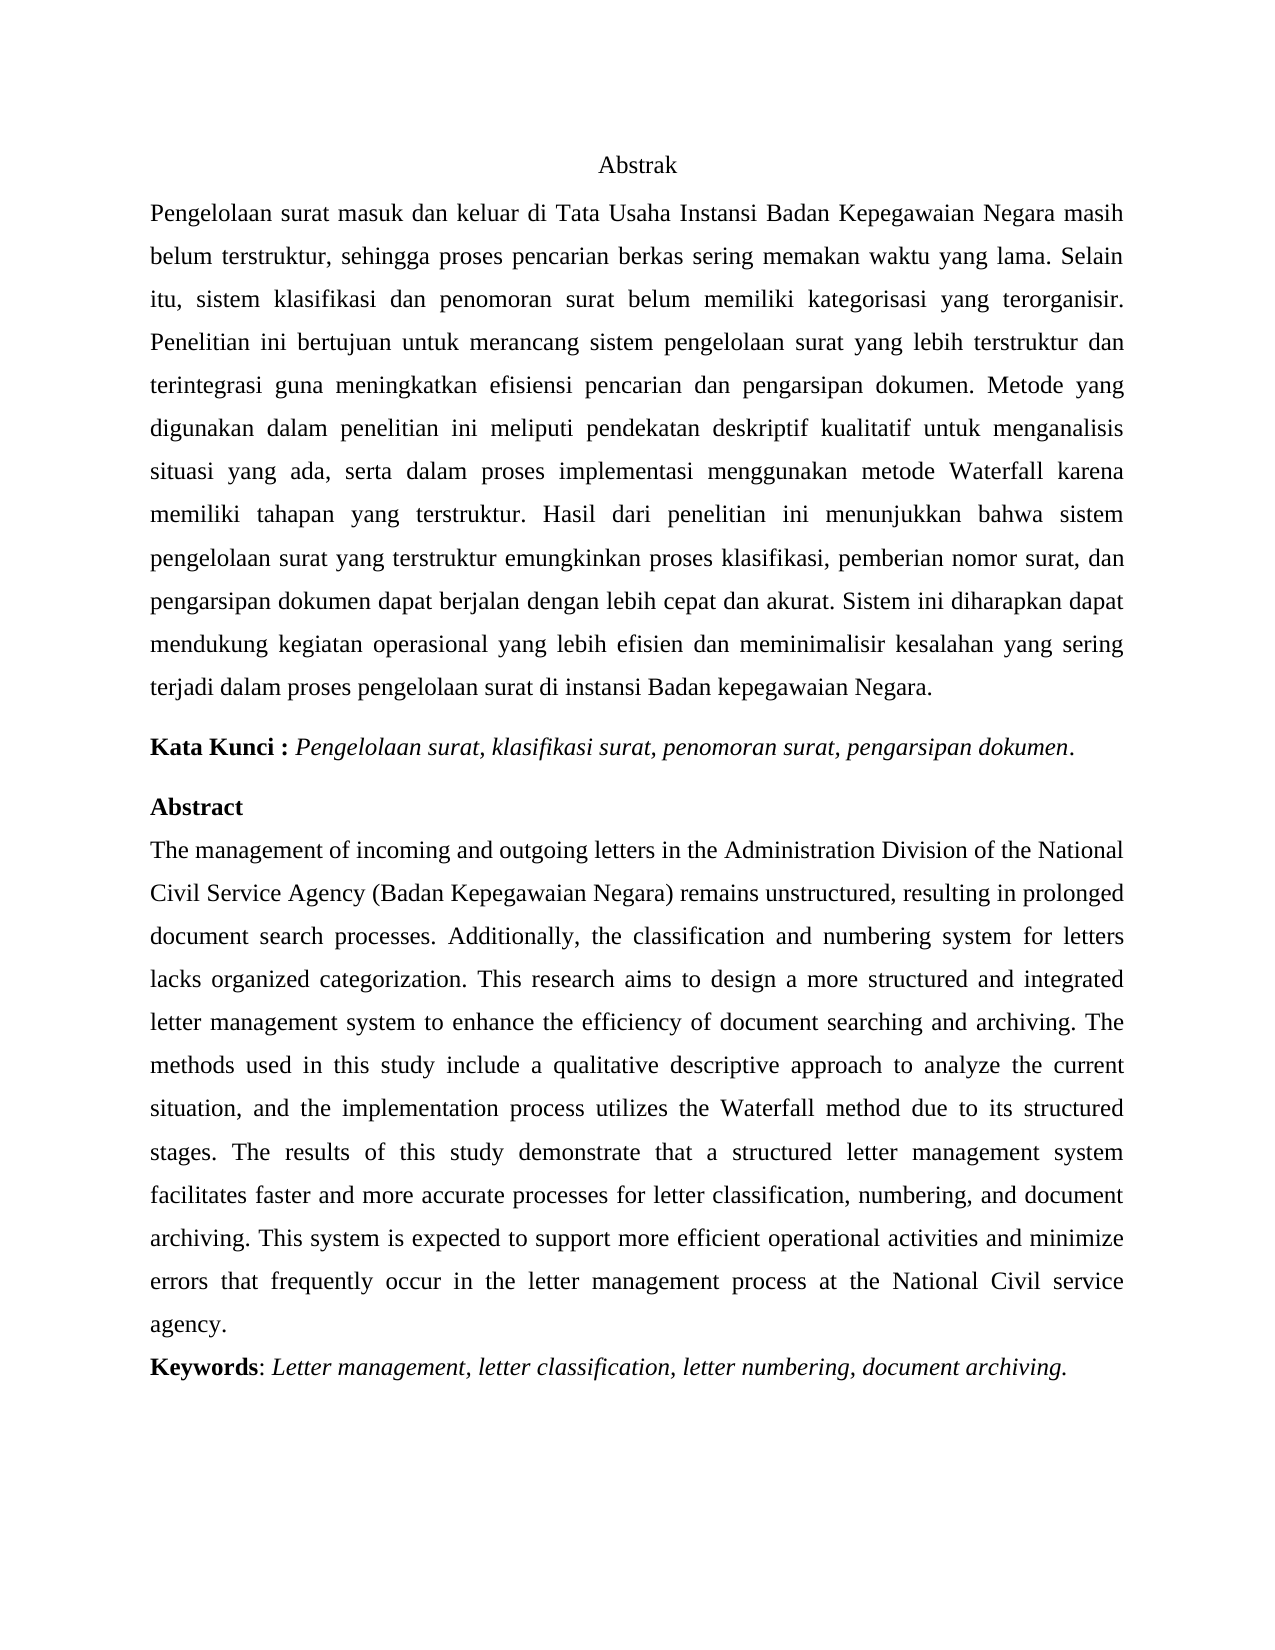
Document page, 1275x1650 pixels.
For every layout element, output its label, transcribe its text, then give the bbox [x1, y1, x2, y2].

text Abstract The management of incoming and outgoing letters in the Administration Division of the National Civil Service Agency (Badan Kepegawaian Negara) remains unstructured, resulting in prolonged document search processes. Additionally, the classification and numbering system for letters lacks organized categorization. This research aims to design a more structured and integrated letter management system to enhance the efficiency of document searching and archiving. The methods used in this study include a qualitative descriptive approach to analyze the current situation, and the implementation process utilizes the Waterfall method due to its structured stages. The results of this study demonstrate that a structured letter management system facilitates faster and more accurate processes for letter classification, numbering, and document archiving. This system is expected to support more efficient operational activities and minimize errors that frequently occur in the letter management process at the National Civil service agency. Keywords: Letter management, letter classification, letter numbering, document archiving. [150, 792, 1125, 1381]
text Abstrak [150, 150, 1125, 179]
text Kata Kunci : Pengelolaan surat, klasifikasi surat, penomoran surat, pengarsipan dokumen. [150, 732, 1125, 761]
text Pengelolaan surat masuk dan keluar di Tata Usaha Instansi Badan Kepegawaian Negara masih belum terstruktur, sehingga proses pencarian berkas sering memakan waktu yang lama. Selain itu, sistem klasifikasi dan penomoran surat belum memiliki kategorisasi yang terorganisir. Penelitian ini bertujuan untuk merancang sistem pengelolaan surat yang lebih terstruktur dan terintegrasi guna meningkatkan efisiensi pencarian dan pengarsipan dokumen. Metode yang digunakan dalam penelitian ini meliputi pendekatan deskriptif kualitatif untuk menganalisis situasi yang ada, serta dalam proses implementasi menggunakan metode Waterfall karena memiliki tahapan yang terstruktur. Hasil dari penelitian ini menunjukkan bahwa sistem pengelolaan surat yang terstruktur emungkinkan proses klasifikasi, pemberian nomor surat, dan pengarsipan dokumen dapat berjalan dengan lebih cepat dan akurat. Sistem ini diharapkan dapat mendukung kegiatan operasional yang lebih efisien dan meminimalisir kesalahan yang sering terjadi dalam proses pengelolaan surat di instansi Badan kepegawaian Negara. [150, 198, 1125, 701]
